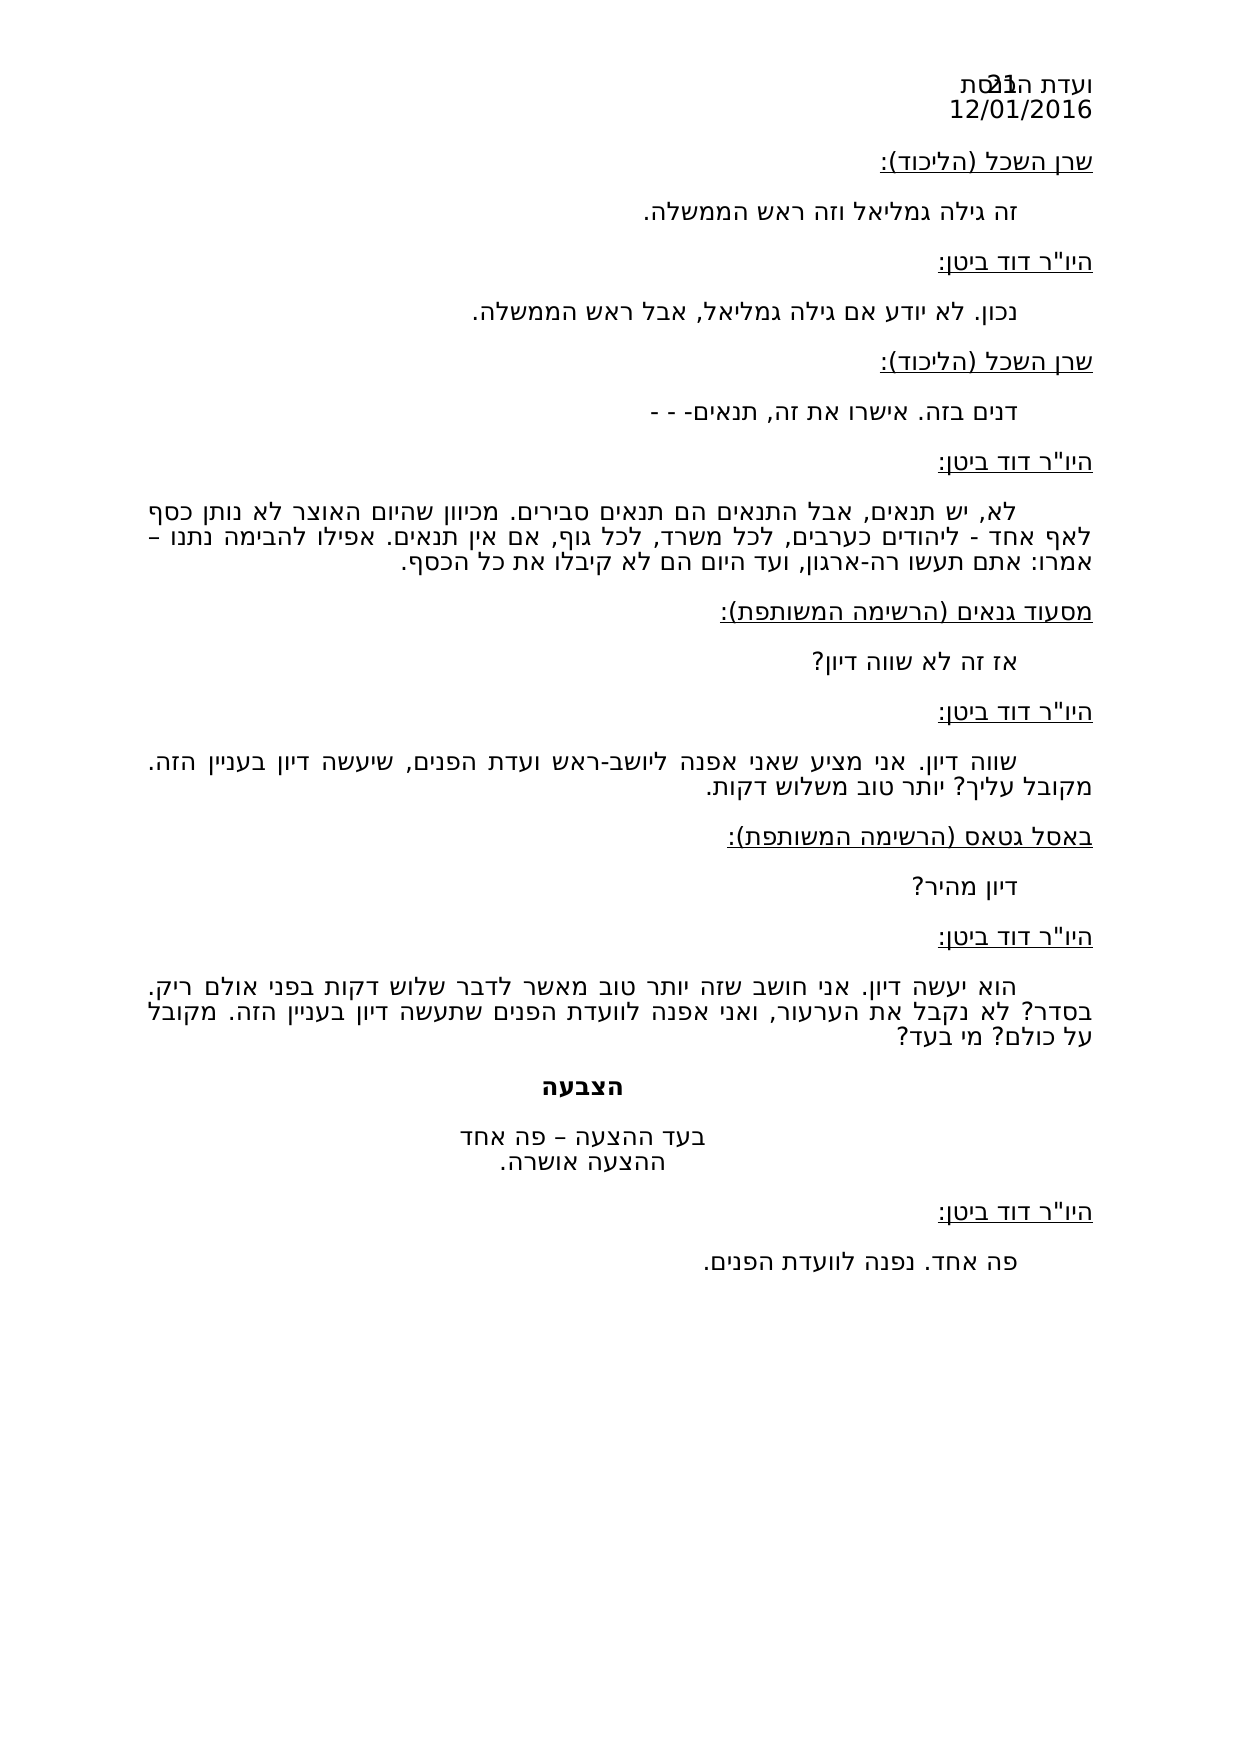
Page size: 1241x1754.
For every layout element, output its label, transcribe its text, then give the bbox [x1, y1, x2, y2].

text באסל גטאס (הרשימה המשותפת): [147, 825, 1093, 850]
text ההצעה אושרה. [147, 1150, 1093, 1175]
text אז זה לא שווה דיון? [147, 650, 1093, 675]
text היו"ר דוד ביטן: [147, 450, 1093, 475]
text דנים בזה. אישרו את זה, תנאים- - - [147, 400, 1093, 425]
text פה אחד. נפנה לוועדת הפנים. [147, 1250, 1093, 1275]
text היו"ר דוד ביטן: [147, 250, 1093, 275]
text שרן השכל (הליכוד): [147, 150, 1093, 175]
text בעד ההצעה – פה אחד [147, 1125, 1093, 1150]
text מסעוד גנאים (הרשימה המשותפת): [147, 600, 1093, 625]
text לא, יש תנאים, אבל התנאים הם תנאים סבירים. מכיוון שהיום האוצר לא נותן כסף לאף אחד - ליהודים כערבים, לכל משרד, לכל גוף, אם אין תנאים. אפילו להבימה נתנו – אמרו: אתם תעשו רה-ארגון, ועד היום הם לא קיבלו את כל הכסף. [147, 500, 1093, 575]
text היו"ר דוד ביטן: [147, 925, 1093, 950]
text היו"ר דוד ביטן: [147, 700, 1093, 725]
text הוא יעשה דיון. אני חושב שזה יותר טוב מאשר לדבר שלוש דקות בפני אולם ריק. בסדר? לא נקבל את הערעור, ואני אפנה לוועדת הפנים שתעשה דיון בעניין הזה. מקובל על כולם? מי בעד? [147, 975, 1093, 1050]
text דיון מהיר? [147, 875, 1093, 900]
text הצבעה [147, 1075, 1093, 1100]
text נכון. לא יודע אם גילה גמליאל, אבל ראש הממשלה. [147, 300, 1093, 325]
text שרן השכל (הליכוד): [147, 350, 1093, 375]
text שווה דיון. אני מציע שאני אפנה ליושב-ראש ועדת הפנים, שיעשה דיון בעניין הזה. מקובל עליך? יותר טוב משלוש דקות. [147, 750, 1093, 800]
text זה גילה גמליאל וזה ראש הממשלה. [147, 200, 1093, 225]
text היו"ר דוד ביטן: [147, 1200, 1093, 1225]
